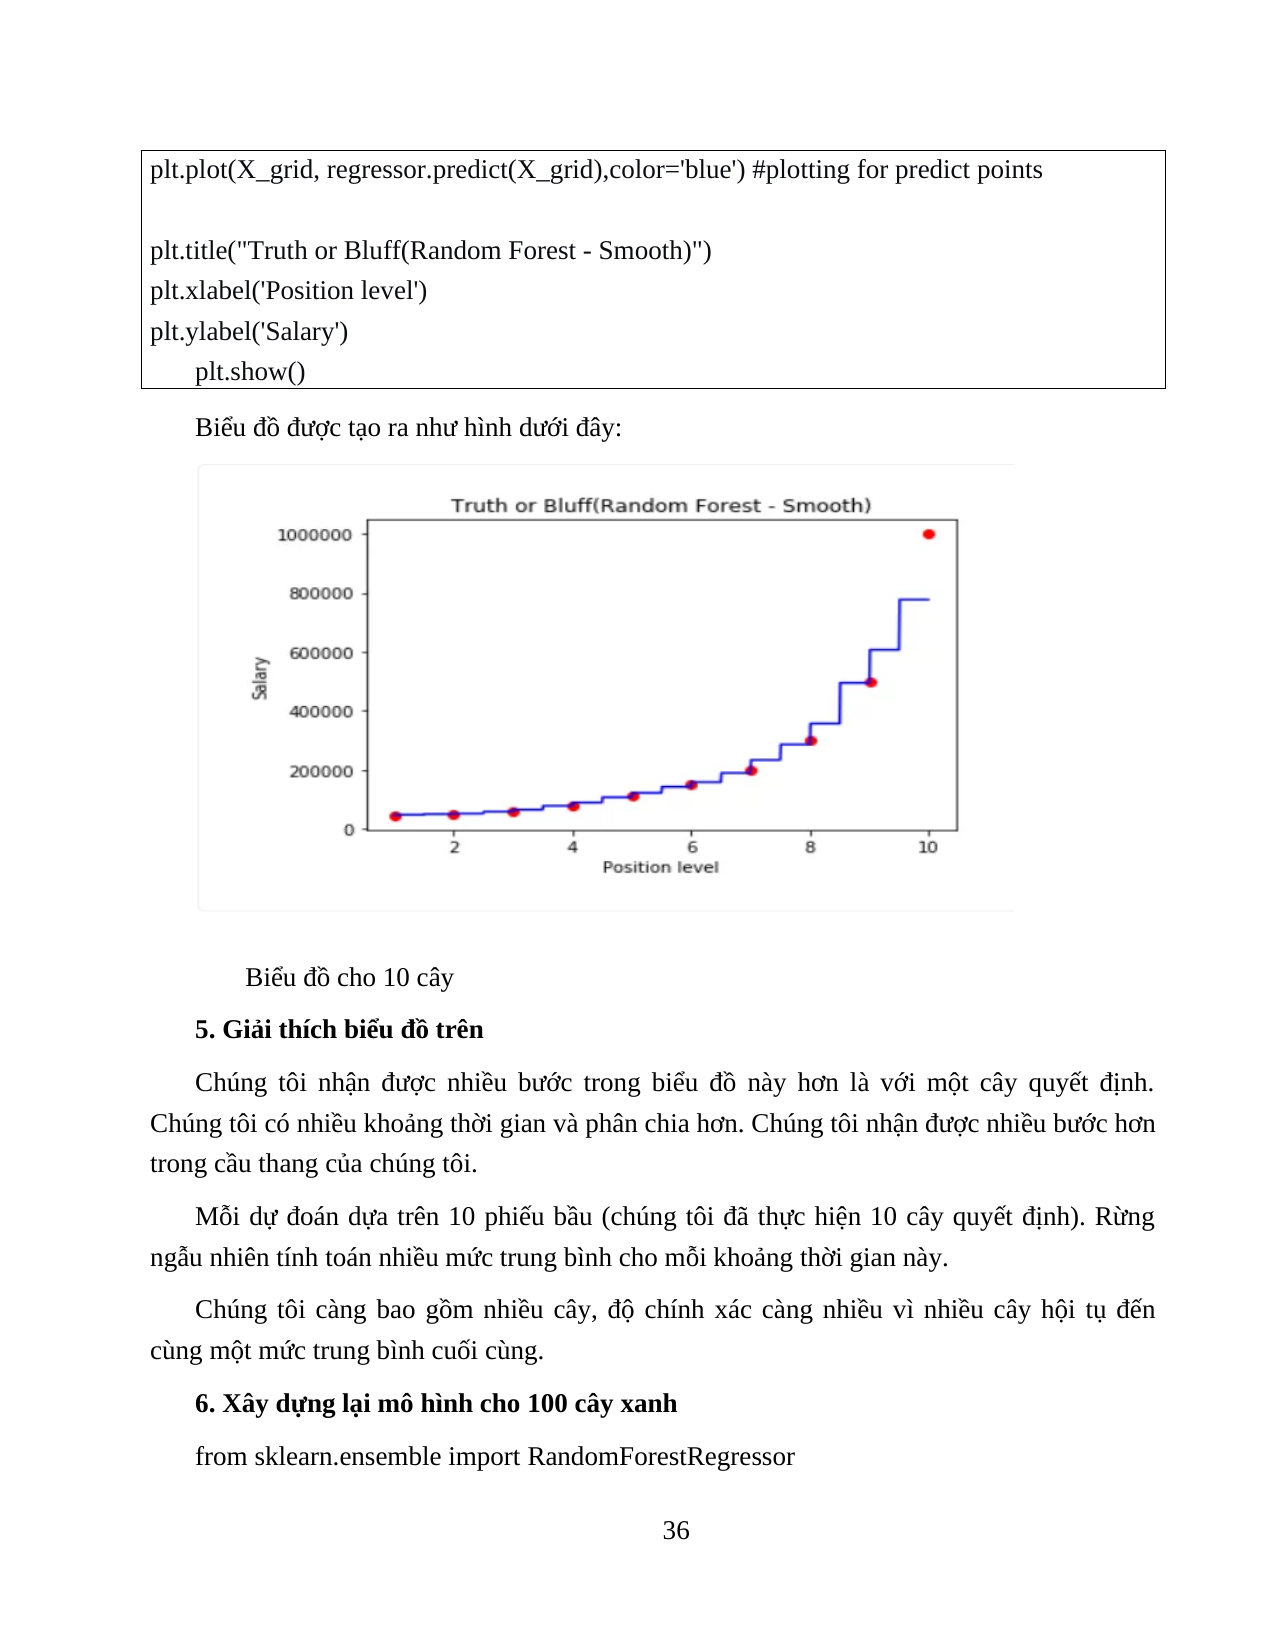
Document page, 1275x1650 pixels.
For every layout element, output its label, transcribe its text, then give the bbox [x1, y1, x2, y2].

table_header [150, 1440, 1245, 1471]
picture [195, 464, 1015, 915]
text plt.ylabel('Salary') [142, 312, 1165, 346]
text Biểu đồ cho 10 cây [150, 936, 1157, 992]
text Mỗi dự đoán dựa trên 10 phiếu bầu (chúng tôi đã thực hiện 10 cây quyết định). Rừng ngẫu nhiên tính toán nhiều mức trung bình cho mỗi khoảng thời gian này. [150, 1200, 1157, 1272]
text plt.show() [142, 352, 1165, 388]
text 5. Giải thích biểu đồ trên [150, 1014, 1157, 1045]
text Chúng tôi nhận được nhiều bước trong biểu đồ này hơn là với một cây quyết định. Chúng tôi có nhiều khoảng thời gian và phân chia hơn. Chúng tôi nhận được nhiều bước hơn trong cầu thang của chúng tôi. [150, 1067, 1157, 1178]
text 6. Xây dựng lại mô hình cho 100 cây xanh [150, 1387, 1157, 1418]
text Biểu đồ được tạo ra như hình dưới đây: [150, 411, 1157, 442]
text Chúng tôi càng bao gồm nhiều cây, độ chính xác càng nhiều vì nhiều cây hội tụ đến cùng một mức trung bình cuối cùng. [150, 1294, 1157, 1365]
text plt.xlabel('Position level') [142, 271, 1165, 306]
text plt.plot(X_grid, regressor.predict(X_grid),color='blue') #plotting for predict points [142, 151, 1165, 184]
text plt.title("Truth or Bluff(Random Forest - Smooth)") [142, 231, 1165, 265]
